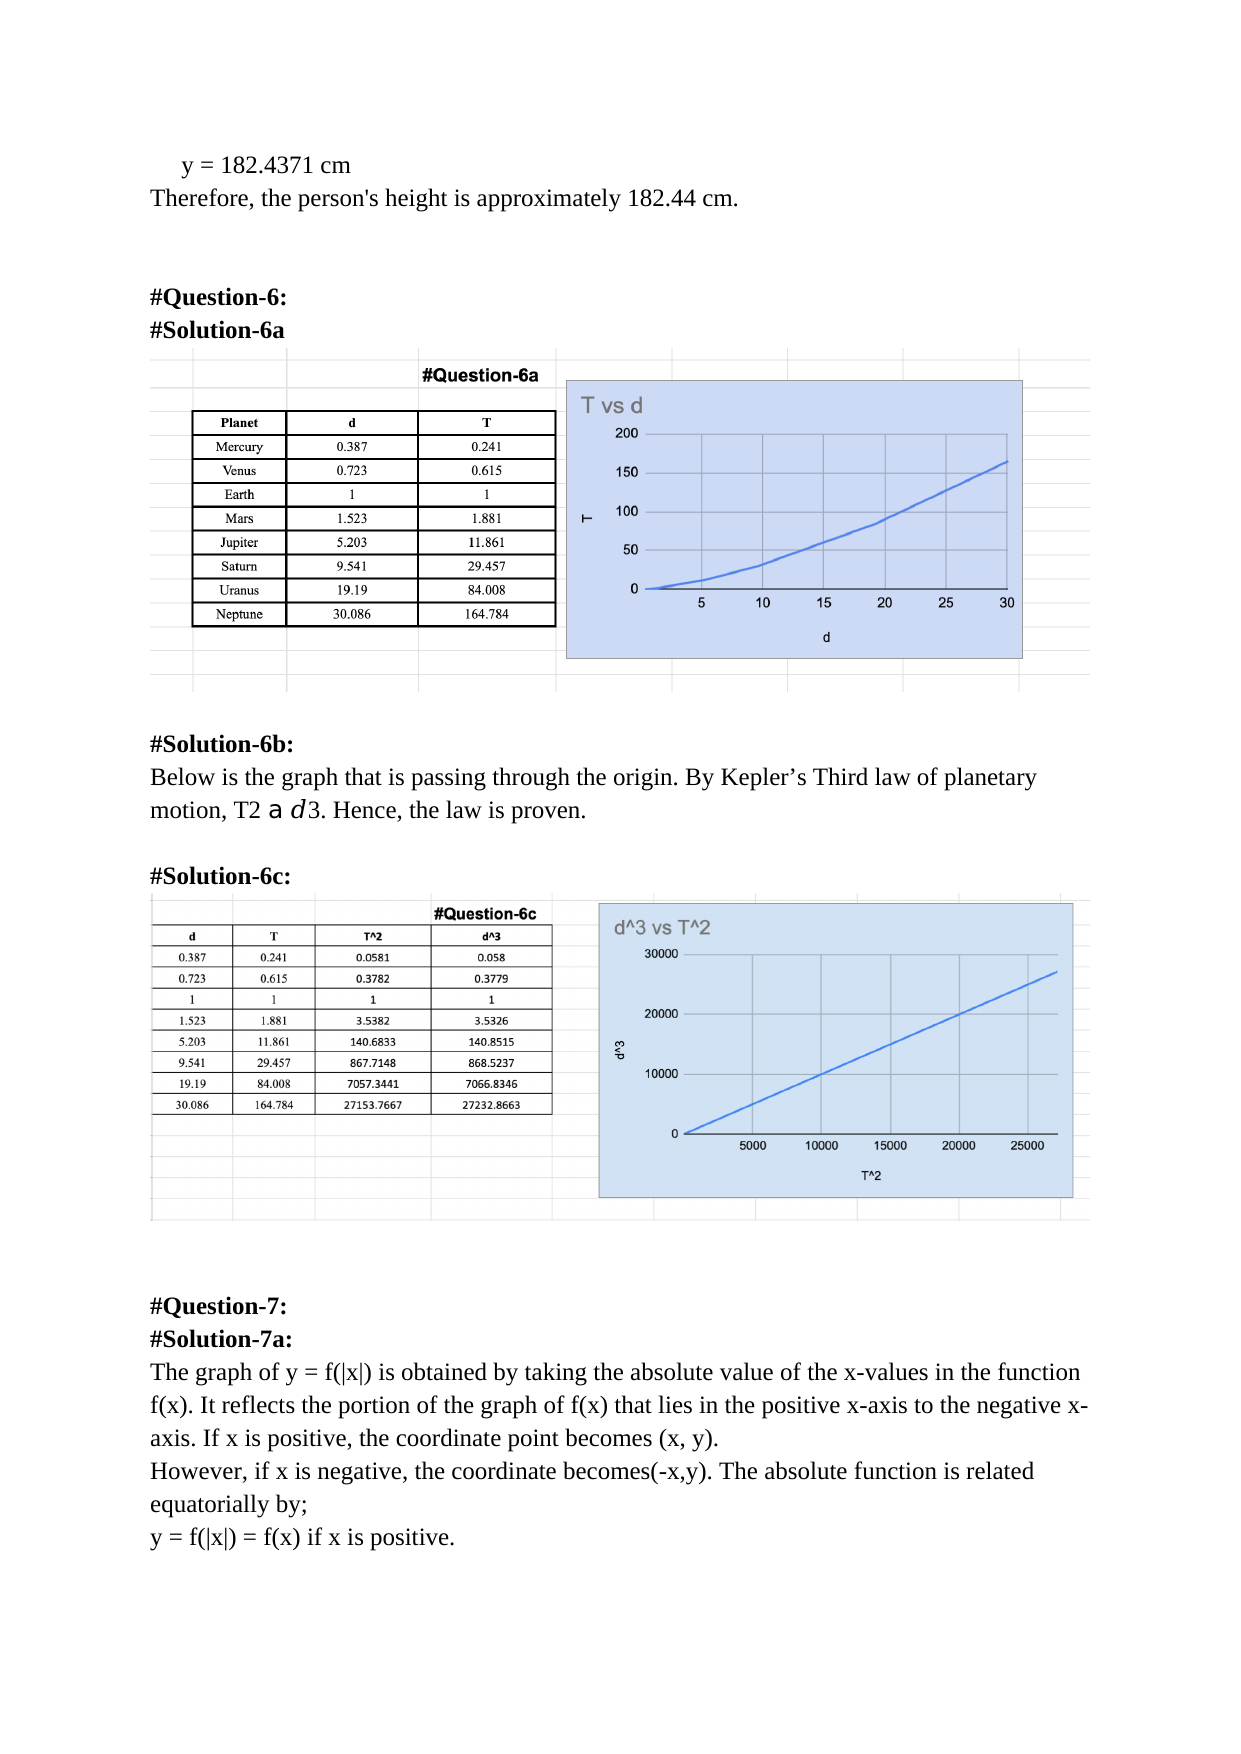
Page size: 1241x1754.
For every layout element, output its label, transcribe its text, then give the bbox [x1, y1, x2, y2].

text #Question-7: [150, 1291, 1090, 1319]
text Therefore, the person's height is approximately 182.44 cm. [150, 183, 1090, 212]
text y = f(|x|) = f(x) if x is positive. [150, 1522, 1090, 1551]
picture [150, 893, 1091, 1221]
text Below is the graph that is passing through the origin. By Kepler’s Third law of planetary motion, T2 𝖺 𝑑3. Hence, the law is proven. [150, 762, 1090, 823]
text #Solution-6c: [150, 861, 1090, 889]
text #Solution-6a [150, 315, 1090, 344]
text y = 182.4371 cm [150, 150, 1090, 179]
text The graph of y = f(|x|) is obtained by taking the absolute value of the x-values in the function f(x). It reflects the portion of the graph of f(x) that lies in the positive x-axis to the negative x-axis. If x is positive, the coordinate point becomes (x, y). [150, 1357, 1090, 1452]
text #Solution-7a: [150, 1324, 1090, 1353]
text However, if x is negative, the coordinate becomes(-x,y). The absolute function is related equatorially by; [150, 1456, 1090, 1518]
text #Question-6: [150, 282, 1090, 311]
text #Solution-6b: [150, 729, 1090, 757]
picture [150, 348, 1091, 692]
